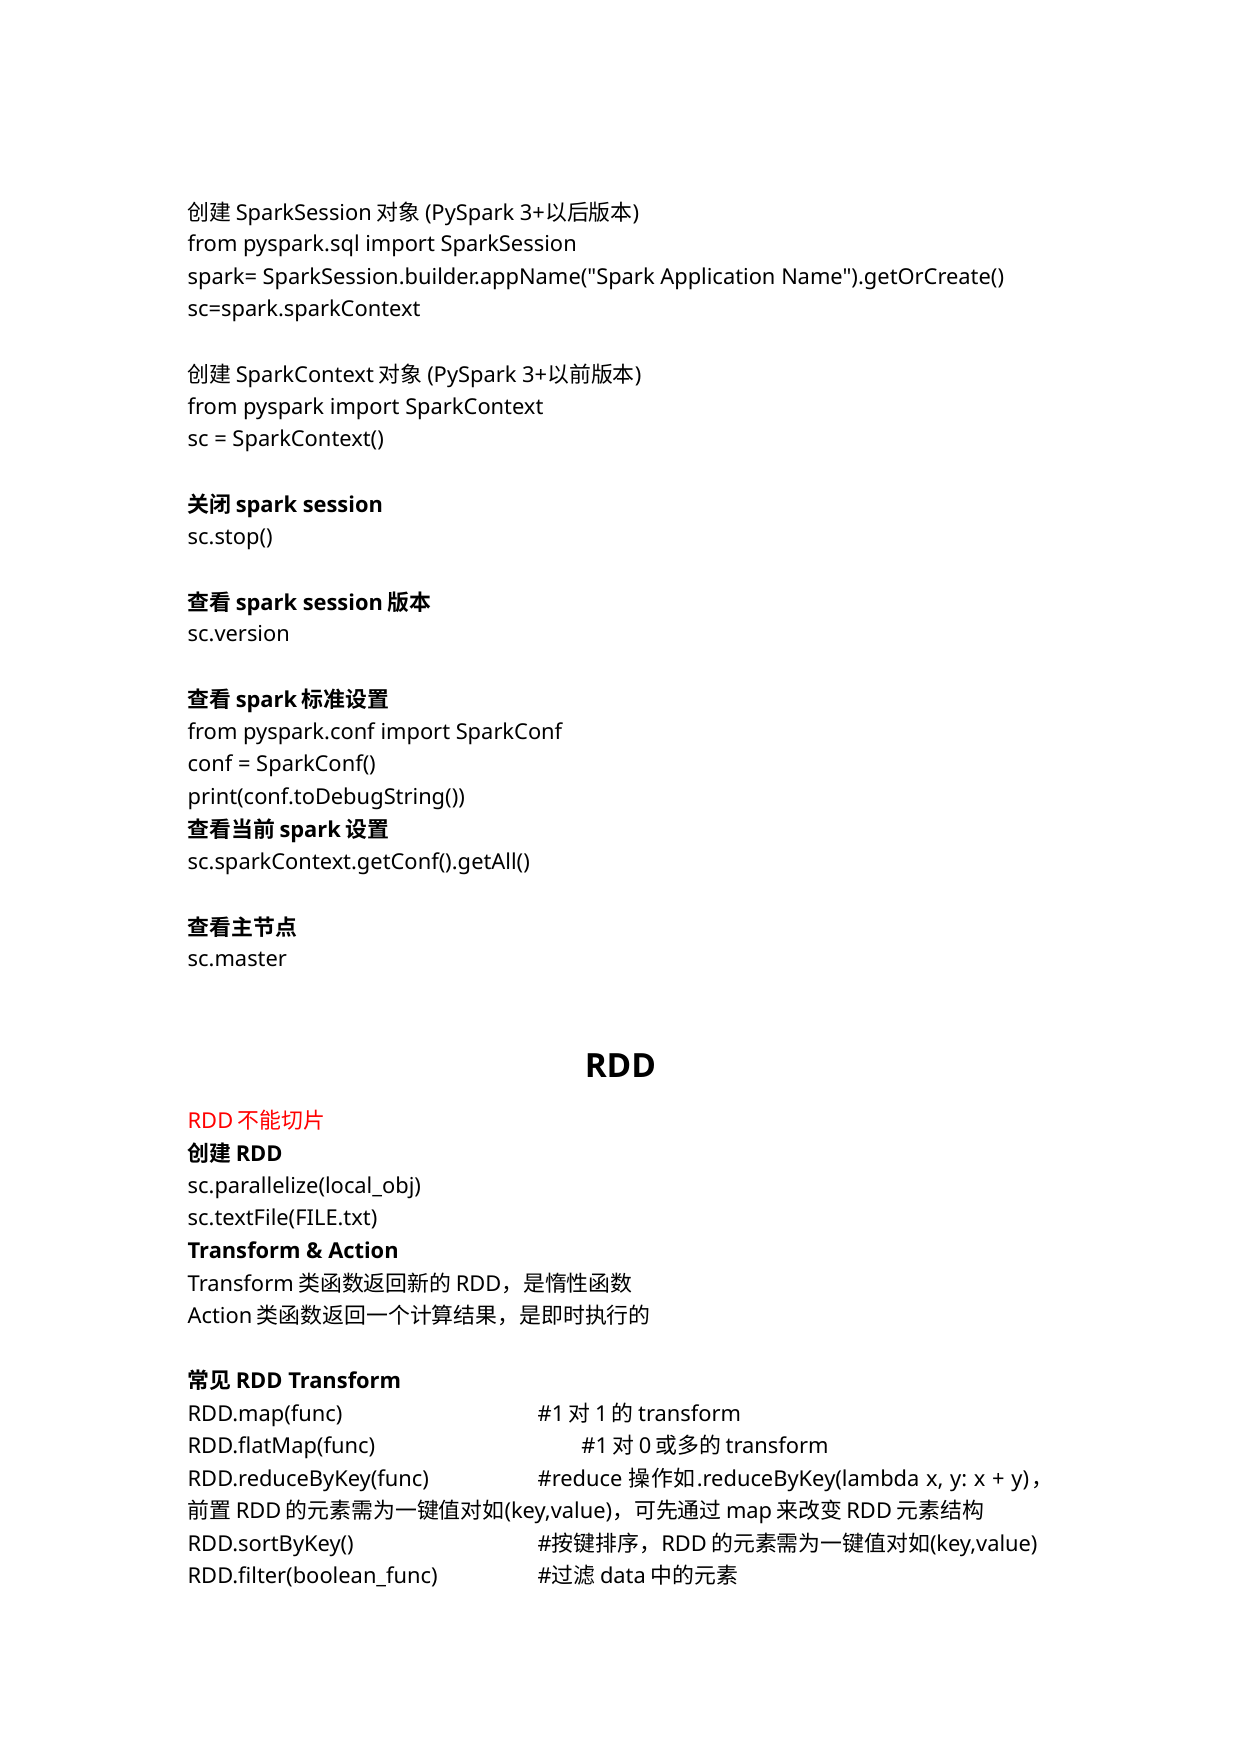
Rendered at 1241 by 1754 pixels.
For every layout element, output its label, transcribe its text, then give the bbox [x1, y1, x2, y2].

text Transform & Action [187, 1233, 1053, 1266]
text conf = SparkConf() [187, 747, 1053, 779]
text sc=spark.sparkContext [187, 292, 1053, 324]
text sc = SparkContext() [187, 422, 1053, 454]
text 创建SparkSession对象 (PySpark 3+以后版本) [187, 194, 1053, 227]
text sc.version [187, 617, 1053, 649]
text 常见RDD Transform [187, 1363, 1053, 1396]
text from pyspark import SparkContext [187, 389, 1053, 422]
text RDD.sortByKey() #按键排序，RDD的元素需为一键值对如(key,value) [187, 1526, 1053, 1558]
text sc.textFile(FILE.txt) [187, 1201, 1053, 1233]
text 关闭spark session [187, 487, 1053, 519]
text Transform类函数返回新的RDD，是惰性函数 [187, 1266, 1053, 1298]
text sc.sparkContext.getConf().getAll() [187, 844, 1053, 877]
text spark= SparkSession.builder.appName("Spark Application Name").getOrCreate() [187, 259, 1053, 292]
text 创建RDD [187, 1136, 1053, 1168]
text sc.master [187, 942, 1053, 974]
text sc.parallelize(local_obj) [187, 1168, 1053, 1201]
text sc.stop() [187, 519, 1053, 552]
title RDD [187, 1032, 1053, 1097]
text from pyspark.sql import SparkSession [187, 227, 1053, 259]
text print(conf.toDebugString()) [187, 779, 1053, 812]
text RDD.reduceByKey(func) #reduce操作如.reduceByKey(lambda x, y: x + y)，前置RDD的元素需为一键值对如(key,value)，可先通过map来改变RDD元素结构 [187, 1461, 1053, 1526]
text RDD.map(func) #1对1的transform [187, 1396, 1053, 1428]
text 创建SparkContext对象 (PySpark 3+以前版本) [187, 357, 1053, 389]
text RDD.filter(boolean_func) #过滤data中的元素 [187, 1558, 1053, 1591]
text RDD.flatMap(func) #1对0或多的transform [187, 1428, 1053, 1461]
text RDD不能切片 [187, 1103, 1053, 1136]
text Action类函数返回一个计算结果，是即时执行的 [187, 1298, 1053, 1331]
text 查看spark标准设置 [187, 682, 1053, 714]
text 查看当前spark设置 [187, 812, 1053, 844]
text 查看主节点 [187, 909, 1053, 942]
text from pyspark.conf import SparkConf [187, 714, 1053, 747]
text 查看spark session版本 [187, 584, 1053, 617]
